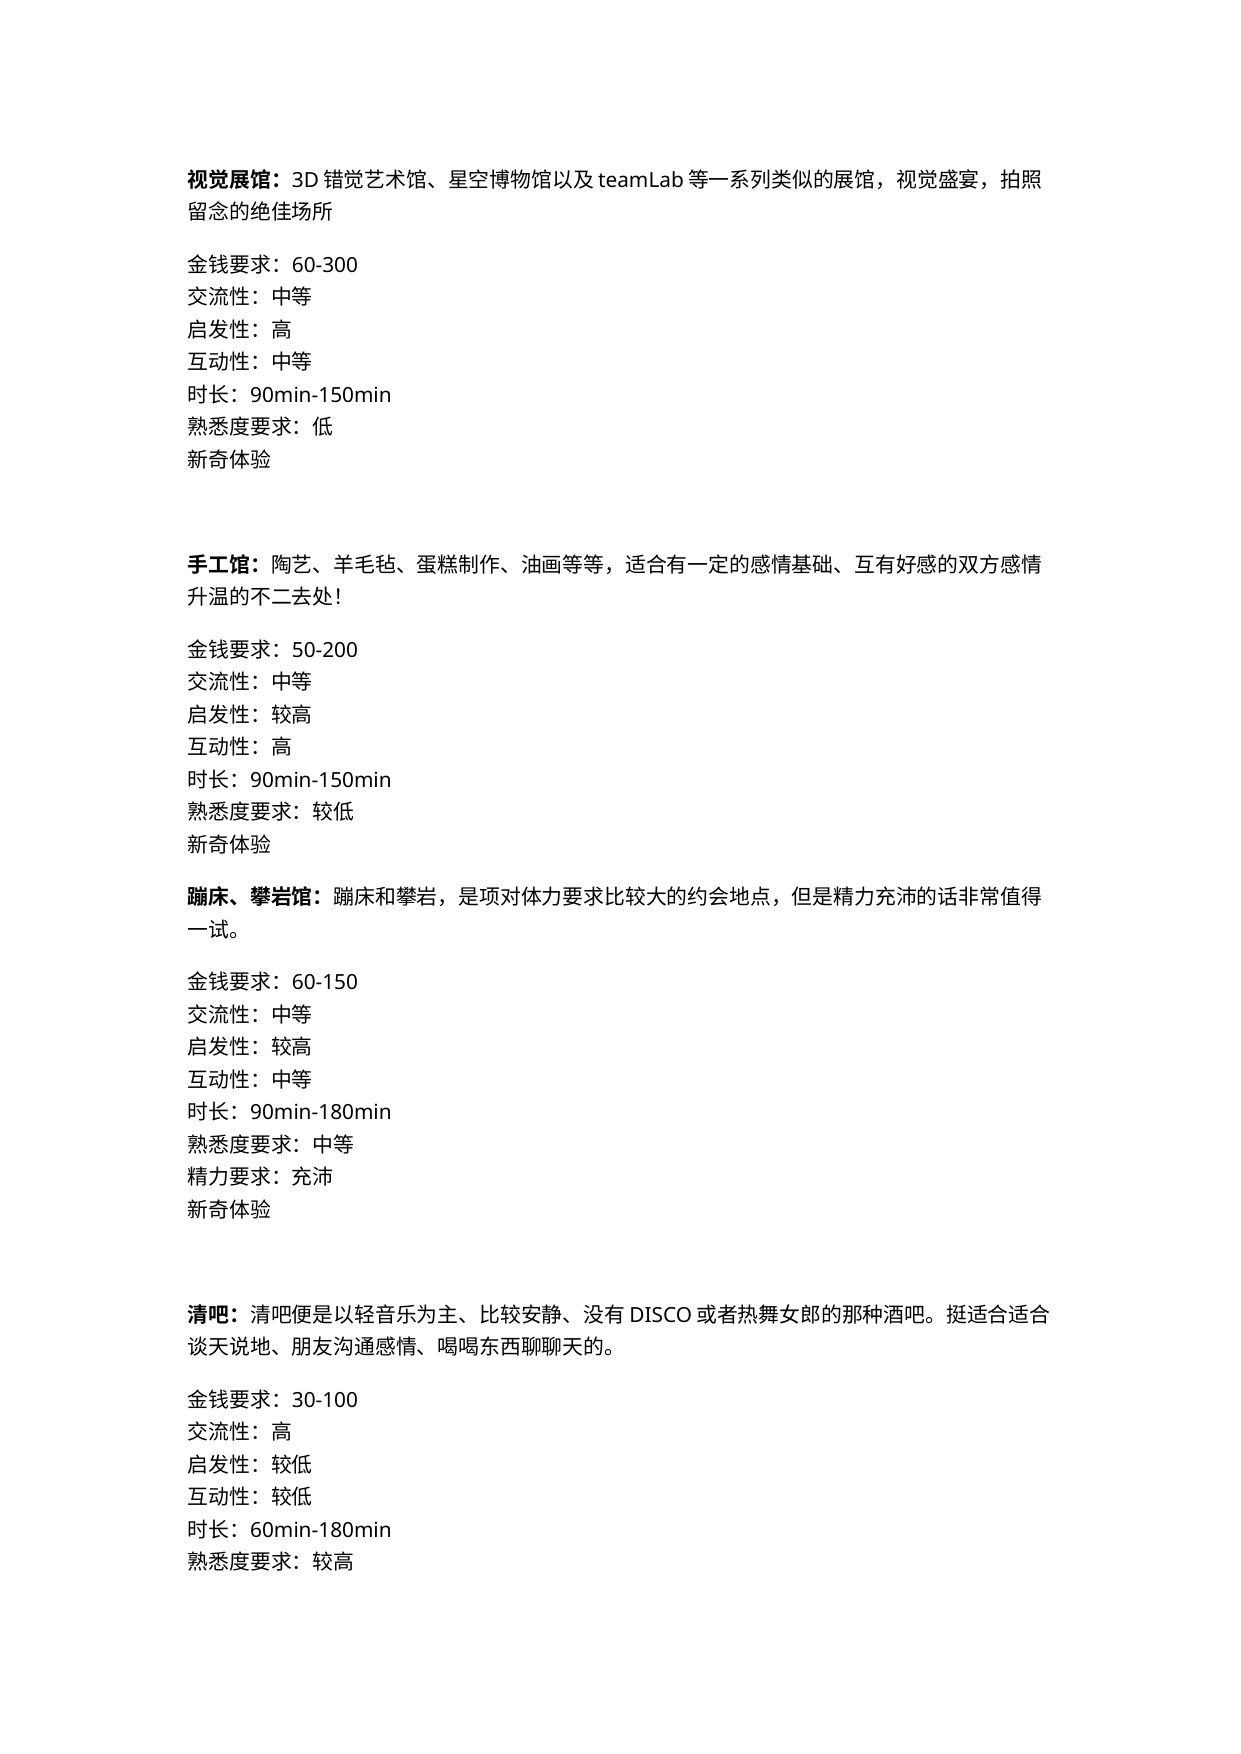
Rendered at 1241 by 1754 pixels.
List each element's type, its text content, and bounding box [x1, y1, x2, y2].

text 熟悉度要求：低 [187, 409, 1053, 442]
text 手工馆：陶艺、羊毛毡、蛋糕制作、油画等等，适合有一定的感情基础、互有好感的双方感情升温的不二去处！ [187, 547, 1053, 612]
text 精力要求：充沛 [187, 1159, 1053, 1192]
text 时长：90min-150min [187, 377, 1053, 409]
text 视觉展馆：3D错觉艺术馆、星空博物馆以及teamLab等一系列类似的展馆，视觉盛宴，拍照留念的绝佳场所 [187, 162, 1053, 227]
text 时长：90min-150min [187, 762, 1053, 794]
text 金钱要求：60-150 [187, 964, 1053, 997]
text 交流性：中等 [187, 279, 1053, 312]
text 新奇体验 [187, 442, 1053, 474]
text 互动性：高 [187, 729, 1053, 762]
text 金钱要求：30-100 [187, 1382, 1053, 1414]
text 熟悉度要求：较低 [187, 794, 1053, 827]
text 交流性：中等 [187, 664, 1053, 697]
text 时长：90min-180min [187, 1094, 1053, 1127]
text 启发性：较高 [187, 697, 1053, 729]
text 蹦床、攀岩馆：蹦床和攀岩，是项对体力要求比较大的约会地点，但是精力充沛的话非常值得一试。 [187, 879, 1053, 944]
text 启发性：较高 [187, 1029, 1053, 1062]
text 熟悉度要求：中等 [187, 1127, 1053, 1159]
text 互动性：较低 [187, 1479, 1053, 1512]
text 启发性：较低 [187, 1447, 1053, 1479]
text 启发性：高 [187, 312, 1053, 344]
text 熟悉度要求：较高 [187, 1544, 1053, 1577]
text 金钱要求：50-200 [187, 632, 1053, 664]
text 新奇体验 [187, 1192, 1053, 1224]
text 交流性：中等 [187, 997, 1053, 1029]
text 金钱要求：60-300 [187, 247, 1053, 279]
text 新奇体验 [187, 827, 1053, 859]
text 互动性：中等 [187, 344, 1053, 377]
text 时长：60min-180min [187, 1512, 1053, 1544]
text 清吧：清吧便是以轻音乐为主、比较安静、没有DISCO或者热舞女郎的那种酒吧。挺适合适合谈天说地、朋友沟通感情、喝喝东西聊聊天的。 [187, 1297, 1053, 1362]
text 互动性：中等 [187, 1062, 1053, 1094]
text 交流性：高 [187, 1414, 1053, 1447]
